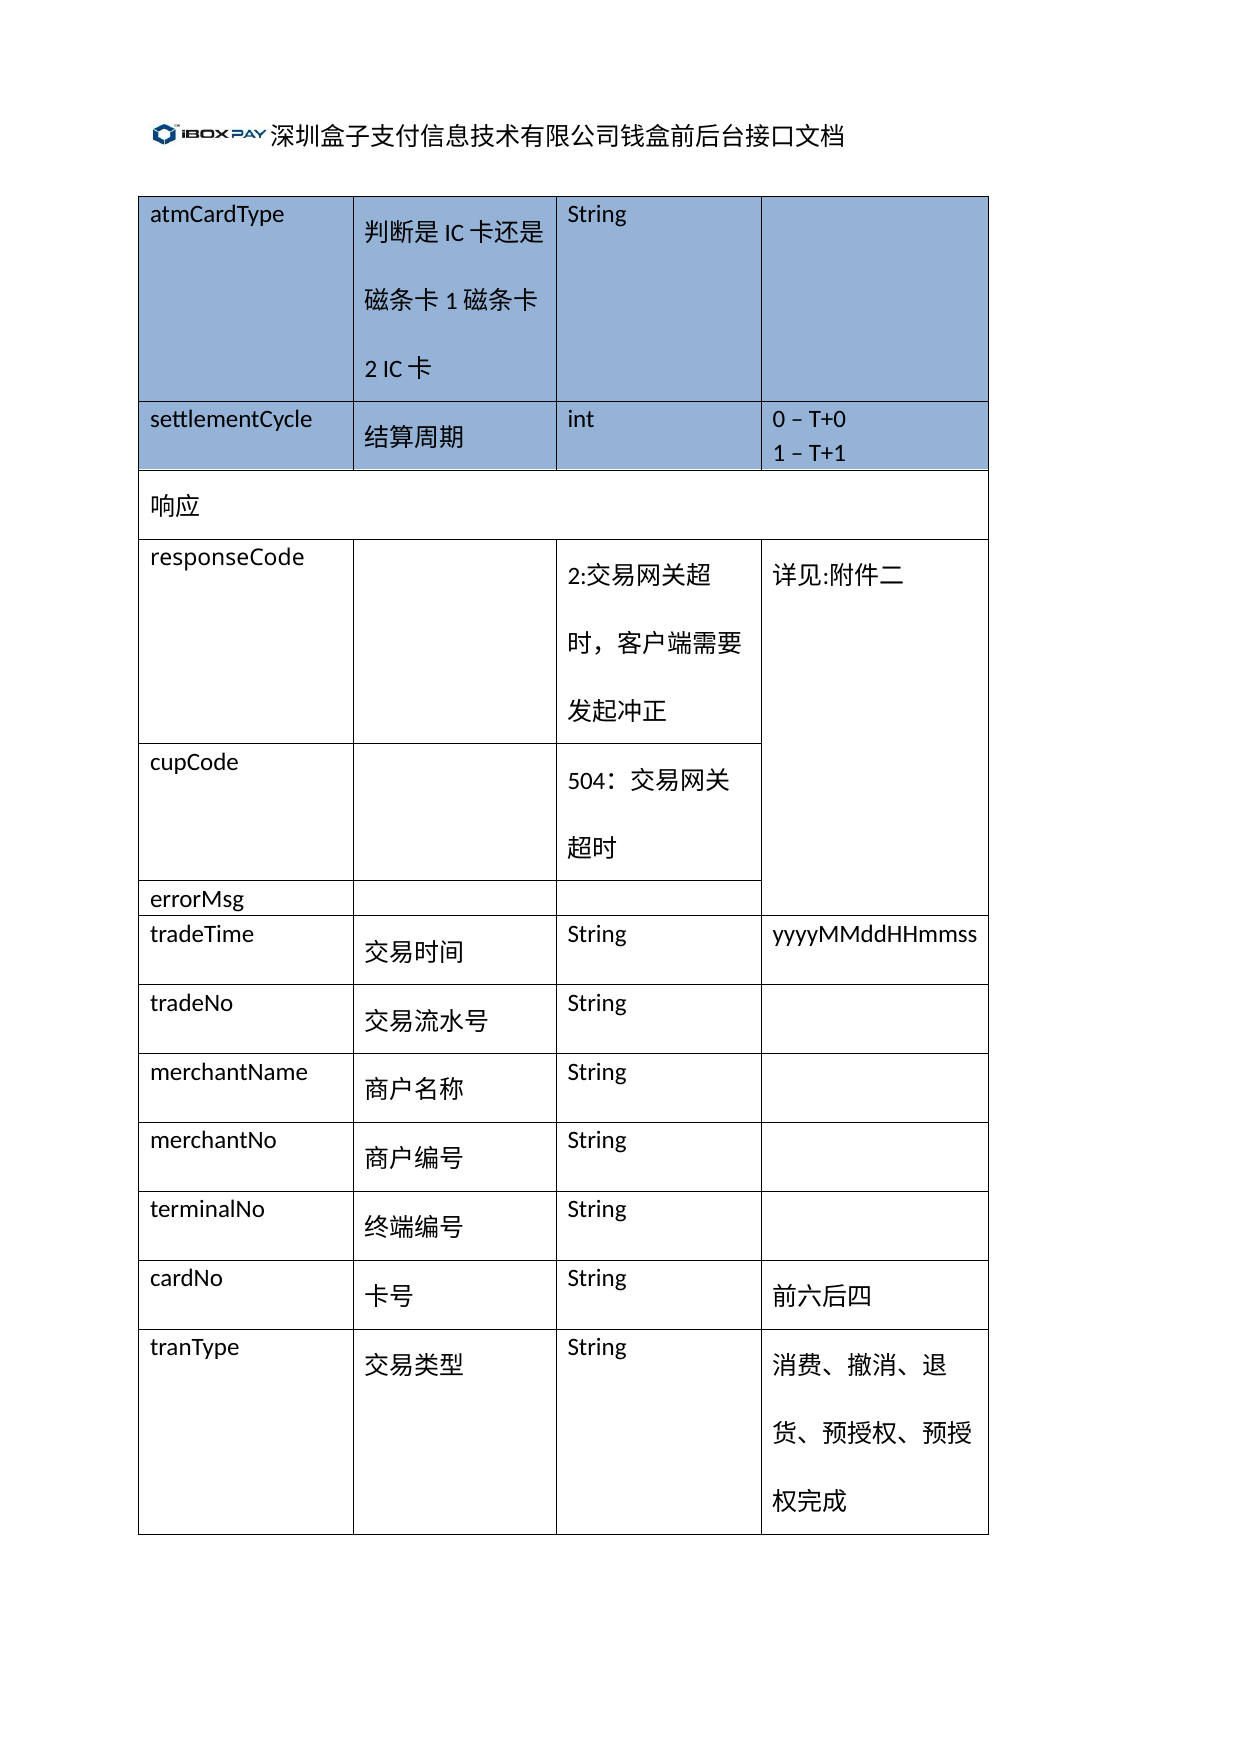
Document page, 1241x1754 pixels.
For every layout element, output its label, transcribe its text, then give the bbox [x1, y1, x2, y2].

table_cell 2:交易网关超时，客户端需要发起冲正 [557, 540, 761, 743]
table_cell [354, 881, 556, 915]
picture [149, 115, 271, 146]
table_cell settlementCycle [139, 402, 353, 469]
table_cell 卡号 [354, 1261, 556, 1329]
table_cell atmCardType [139, 197, 353, 401]
table_cell 交易时间 [354, 916, 556, 984]
table_cell 详见:附件二 [762, 540, 988, 915]
table_cell responseCode [139, 540, 353, 743]
table_cell 商户名称 [354, 1054, 556, 1122]
table_cell 消费、撤消、退货、预授权、预授权完成 [762, 1330, 988, 1534]
table_cell 终端编号 [354, 1192, 556, 1260]
table_cell [354, 540, 556, 743]
table_cell tradeTime [139, 916, 353, 984]
table_cell tranType [139, 1330, 353, 1534]
table_cell terminalNo [139, 1192, 353, 1260]
table_cell merchantNo [139, 1123, 353, 1191]
table_cell [762, 1192, 988, 1260]
table_cell 判断是IC卡还是磁条卡 1 磁条卡 2 IC卡 [354, 197, 556, 401]
table_cell 504：交易网关超时 [557, 744, 761, 880]
table_cell cardNo [139, 1261, 353, 1329]
table_cell [762, 1123, 988, 1191]
table_cell 交易类型 [354, 1330, 556, 1534]
table_cell String [557, 1330, 761, 1534]
table_cell yyyyMMddHHmmss [762, 916, 988, 984]
table_cell String [557, 916, 761, 984]
table_cell String [557, 1192, 761, 1260]
table_cell tradeNo [139, 985, 353, 1053]
table_cell [762, 197, 988, 401]
table_cell errorMsg [139, 881, 353, 915]
table_cell [354, 744, 556, 880]
table_cell 交易流水号 [354, 985, 556, 1053]
table_cell String [557, 197, 761, 401]
table_cell merchantName [139, 1054, 353, 1122]
table_cell String [557, 1261, 761, 1329]
table_cell 商户编号 [354, 1123, 556, 1191]
table_cell 0 – T+0 1 – T+1 [762, 402, 988, 469]
table_cell [762, 1054, 988, 1122]
table_cell cupCode [139, 744, 353, 880]
table_cell 结算周期 [354, 402, 556, 469]
table_cell int [557, 402, 761, 469]
table_cell String [557, 1123, 761, 1191]
table_cell [557, 881, 761, 915]
table_cell String [557, 985, 761, 1053]
table_cell String [557, 1054, 761, 1122]
table_cell 响应 [139, 471, 988, 538]
table_cell 前六后四 [762, 1261, 988, 1329]
table_cell [762, 985, 988, 1053]
